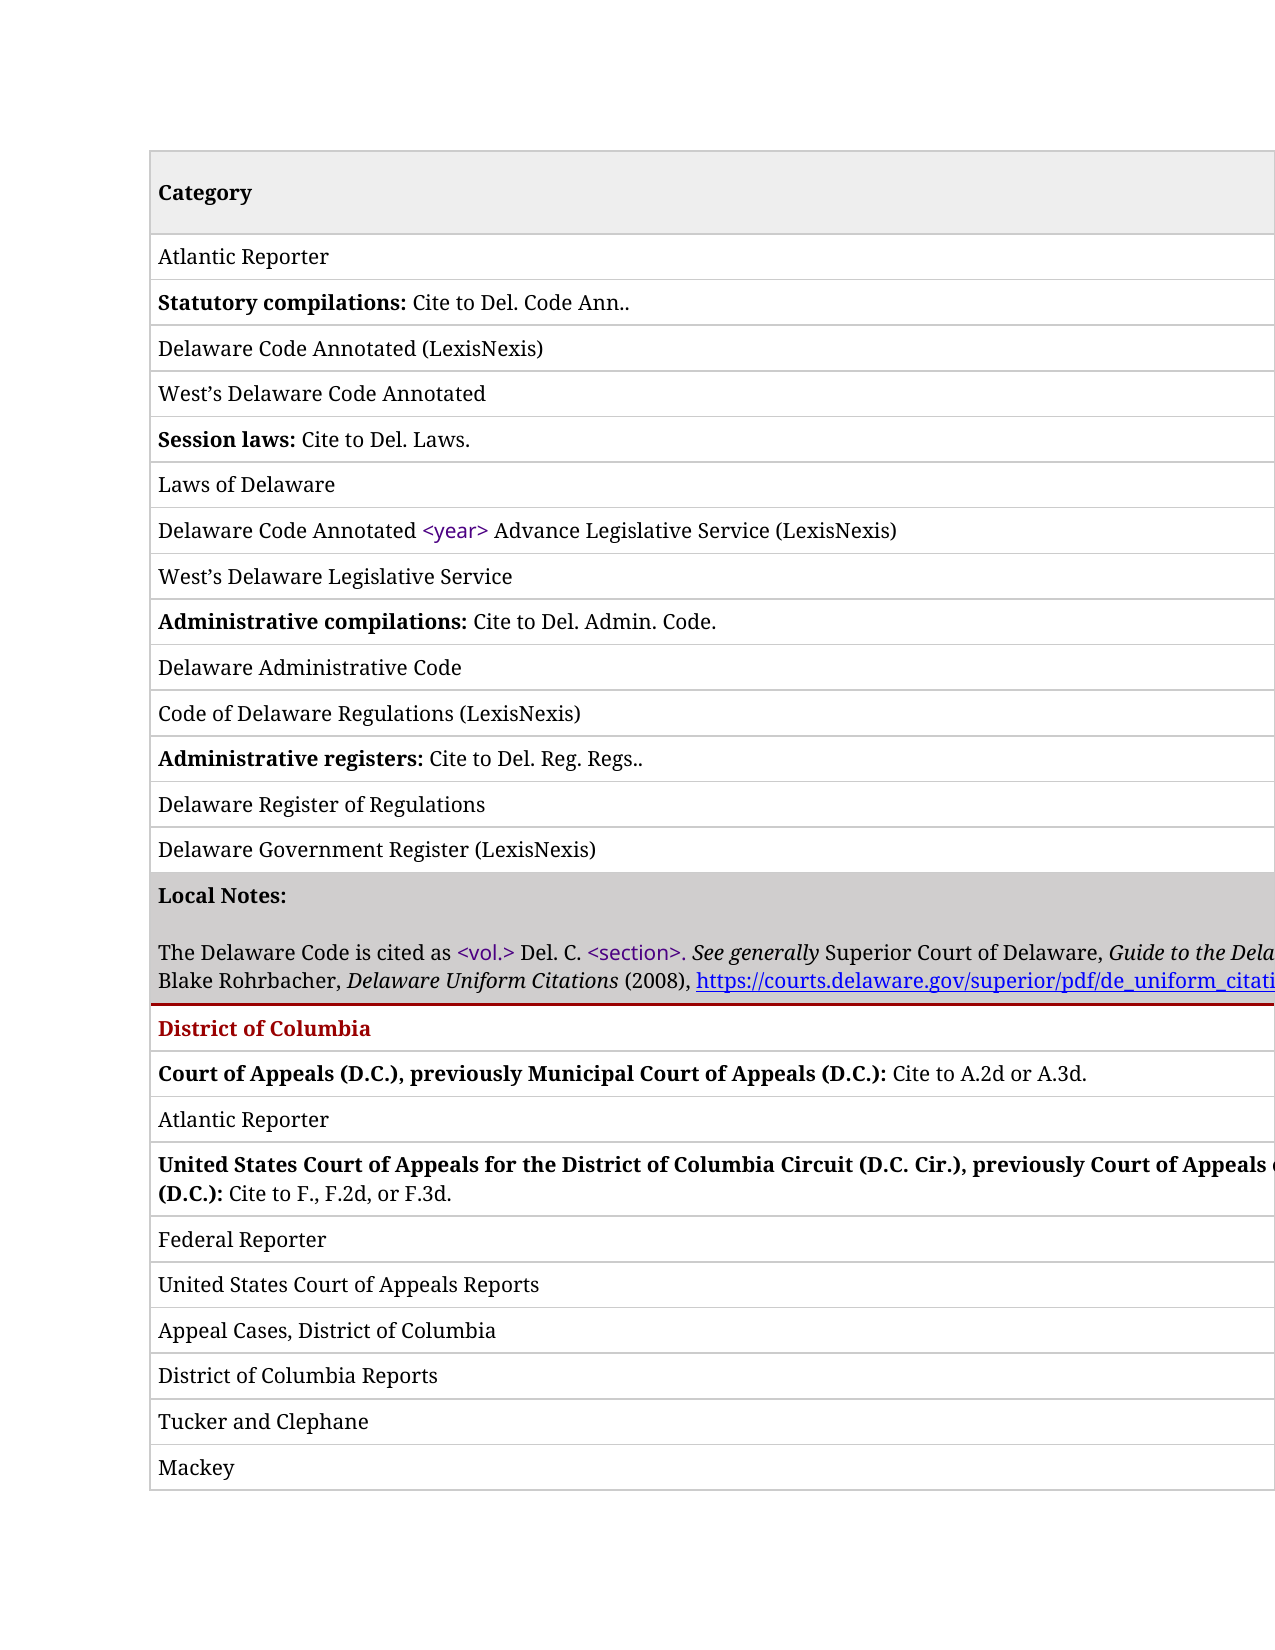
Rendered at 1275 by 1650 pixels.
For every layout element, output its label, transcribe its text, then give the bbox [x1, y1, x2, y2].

table_cell Code of Delaware Regulations (LexisNexis) [151, 691, 1274, 735]
table_cell District of Columbia [151, 1006, 1274, 1050]
table_cell Laws of Delaware [151, 463, 1274, 507]
table_cell Administrative registers: Cite to Del. Reg. Regs.. [151, 737, 1274, 781]
table_cell District of Columbia Reports [151, 1354, 1274, 1398]
table_cell Mackey [151, 1445, 1274, 1489]
table_cell Tucker and Clephane [151, 1400, 1274, 1443]
table_cell Federal Reporter [151, 1217, 1274, 1261]
table_cell Statutory compilations: Cite to Del. Code Ann.. [151, 280, 1274, 324]
table_cell Delaware Register of Regulations [151, 782, 1274, 826]
table_cell West’s Delaware Legislative Service [151, 554, 1274, 598]
table_cell Delaware Code Annotated (LexisNexis) [151, 326, 1274, 370]
table_cell Administrative compilations: Cite to Del. Admin. Code. [151, 600, 1274, 644]
table_cell United States Court of Appeals for the District of Columbia Circuit (D.C. Cir.), previously Court of Appeals of/for the District of Columbia (D.C. Cir.), previously Supreme Court of the District of Columbia (D.C.): Cite to F., F.2d, or F.3d. [151, 1143, 1274, 1215]
table_cell Court of Appeals (D.C.), previously Municipal Court of Appeals (D.C.): Cite to A.2d or A.3d. [151, 1052, 1274, 1096]
table_header Category [151, 152, 1274, 233]
table_cell Atlantic Reporter [151, 235, 1274, 279]
table_cell United States Court of Appeals Reports [151, 1263, 1274, 1307]
table_cell Atlantic Reporter [151, 1097, 1274, 1141]
table_cell Session laws: Cite to Del. Laws. [151, 417, 1274, 461]
table_cell Delaware Administrative Code [151, 645, 1274, 689]
table_cell Local Notes: The Delaware Code is cited as <vol.> Del. C. <section>. See generally Superior Court of Delaware, Guide to the Delaware Rules of Legal Citation (2004), https://courts.delaware.gov/superior/pdf/citation_guide.pdf Blake Rohrbacher, Delaware Uniform Citations (2008), https://courts.delaware.gov/superior/pdf/de_uniform_citation_2008.pdf (adopted by the Litigation Section of the Delaware State Bar Association). [151, 873, 1274, 1003]
table_cell Delaware Code Annotated <year> Advance Legislative Service (LexisNexis) [151, 508, 1274, 552]
table_cell West’s Delaware Code Annotated [151, 372, 1274, 416]
table_cell Appeal Cases, District of Columbia [151, 1308, 1274, 1352]
table_cell Delaware Government Register (LexisNexis) [151, 828, 1274, 872]
